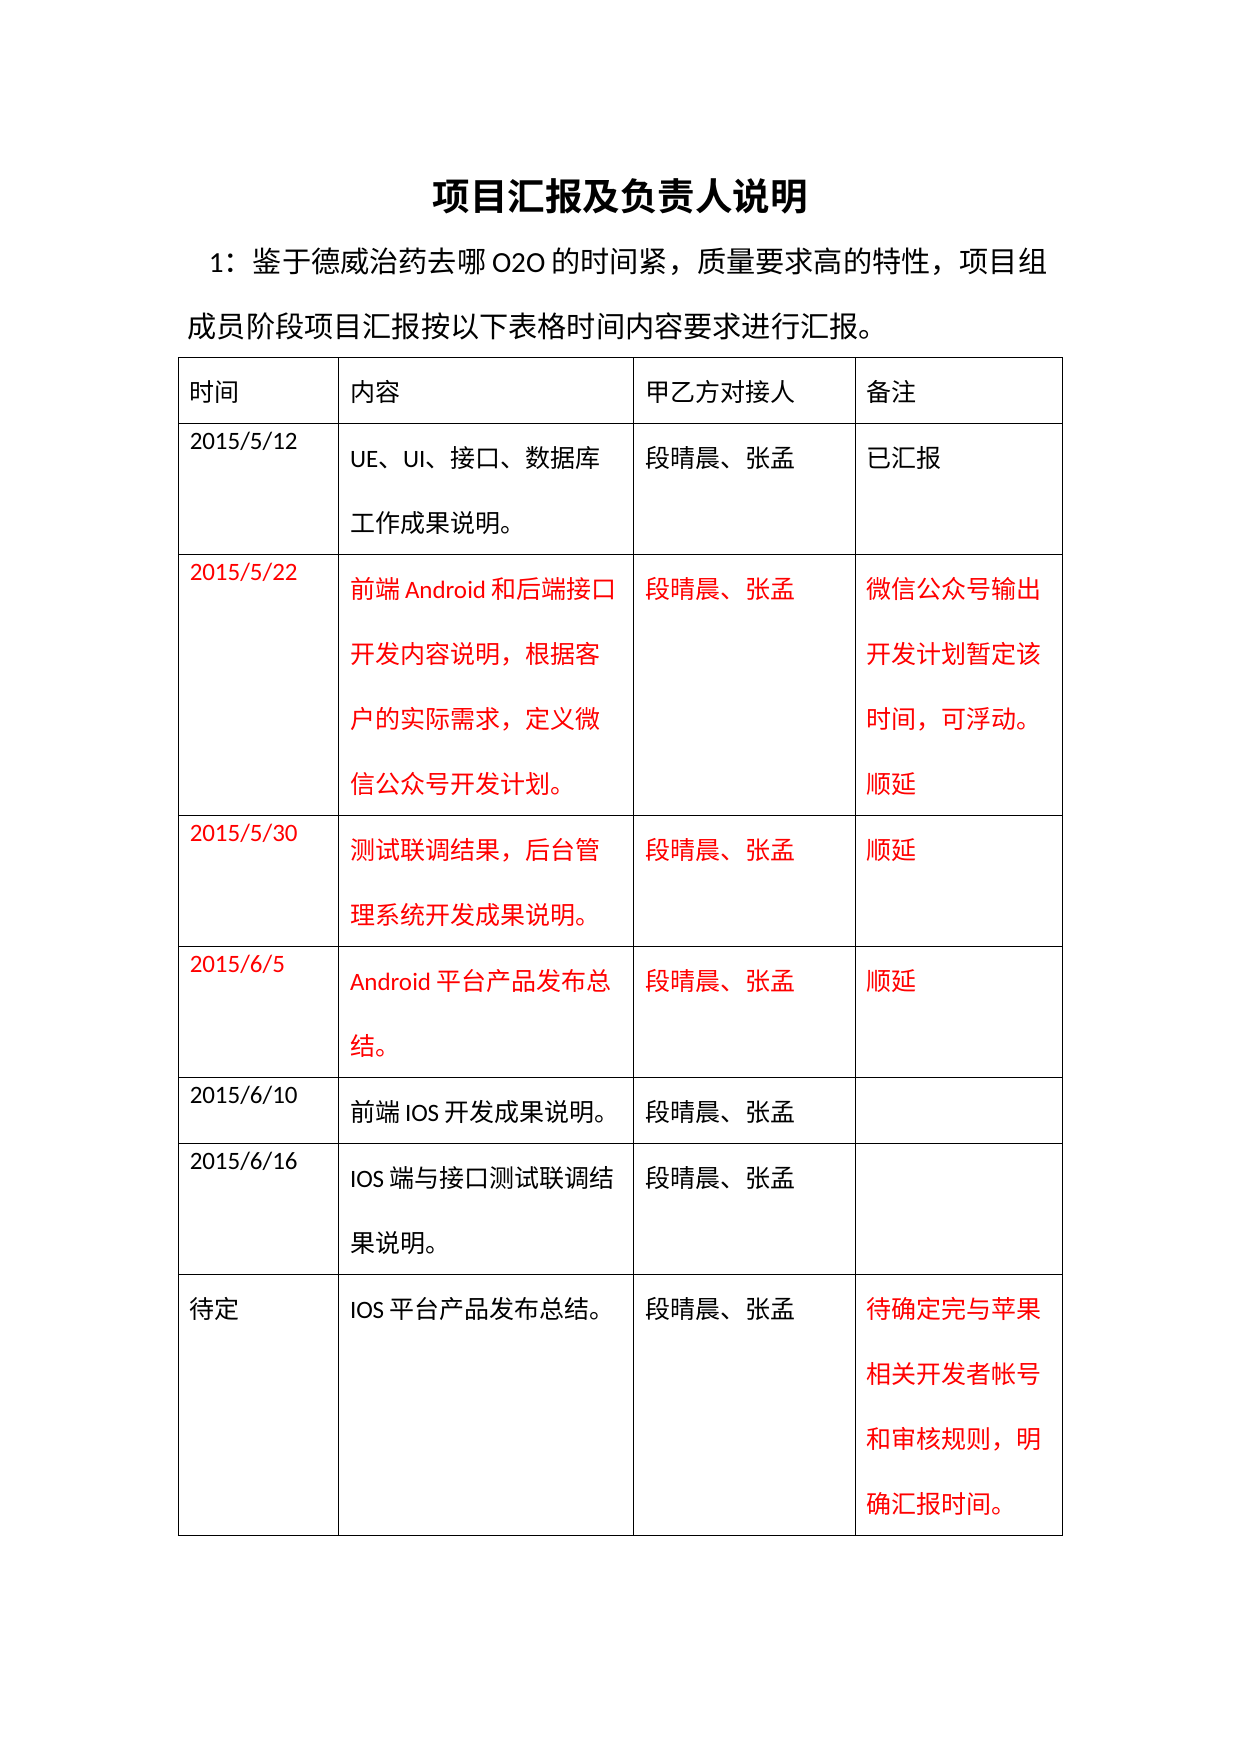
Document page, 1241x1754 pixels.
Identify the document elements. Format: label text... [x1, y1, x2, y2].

table_cell 前端Android和后端接口开发内容说明，根据客户的实际需求，定义微信公众号开发计划。 [339, 555, 633, 815]
table_cell 已汇报 [856, 424, 1062, 554]
table_cell 段晴晨、张孟 [634, 424, 855, 554]
table_header 甲乙方对接人 [634, 358, 855, 423]
table_cell 前端IOS开发成果说明。 [339, 1078, 633, 1143]
table_cell 2015/5/12 [179, 424, 338, 554]
table_cell 段晴晨、张孟 [634, 947, 855, 1077]
table_cell 段晴晨、张孟 [634, 1275, 855, 1535]
text 项目汇报及负责人说明 [187, 162, 1053, 227]
table_cell 2015/6/5 [179, 947, 338, 1077]
table_header 时间 [179, 358, 338, 423]
table_cell 段晴晨、张孟 [634, 1144, 855, 1274]
table_cell 2015/6/10 [179, 1078, 338, 1143]
table_cell 2015/6/16 [179, 1144, 338, 1274]
table_cell 2015/5/30 [179, 816, 338, 946]
table_cell 顺延 [856, 947, 1062, 1077]
table_cell Android平台产品发布总结。 [339, 947, 633, 1077]
table_cell 段晴晨、张孟 [634, 1078, 855, 1143]
table_cell 测试联调结果，后台管理系统开发成果说明。 [339, 816, 633, 946]
table_cell 微信公众号输出开发计划暂定该时间，可浮动。 顺延 [856, 555, 1062, 815]
table_cell 顺延 [856, 816, 1062, 946]
text 1：鉴于德威治药去哪O2O的时间紧，质量要求高的特性，项目组成员阶段项目汇报按以下表格时间内容要求进行汇报。 [187, 227, 1053, 357]
table_cell 待定 [179, 1275, 338, 1535]
table_cell IOS端与接口测试联调结果说明。 [339, 1144, 633, 1274]
table_cell 2015/5/22 [179, 555, 338, 815]
table_header 备注 [856, 358, 1062, 423]
table_cell [856, 1144, 1062, 1274]
table_header 内容 [339, 358, 633, 423]
table_cell 待确定完与苹果相关开发者帐号和审核规则，明确汇报时间。 [856, 1275, 1062, 1535]
table_cell [856, 1078, 1062, 1143]
table_cell 段晴晨、张孟 [634, 816, 855, 946]
table_cell UE、UI、接口、数据库工作成果说明。 [339, 424, 633, 554]
table_cell IOS平台产品发布总结。 [339, 1275, 633, 1535]
table_cell 段晴晨、张孟 [634, 555, 855, 815]
